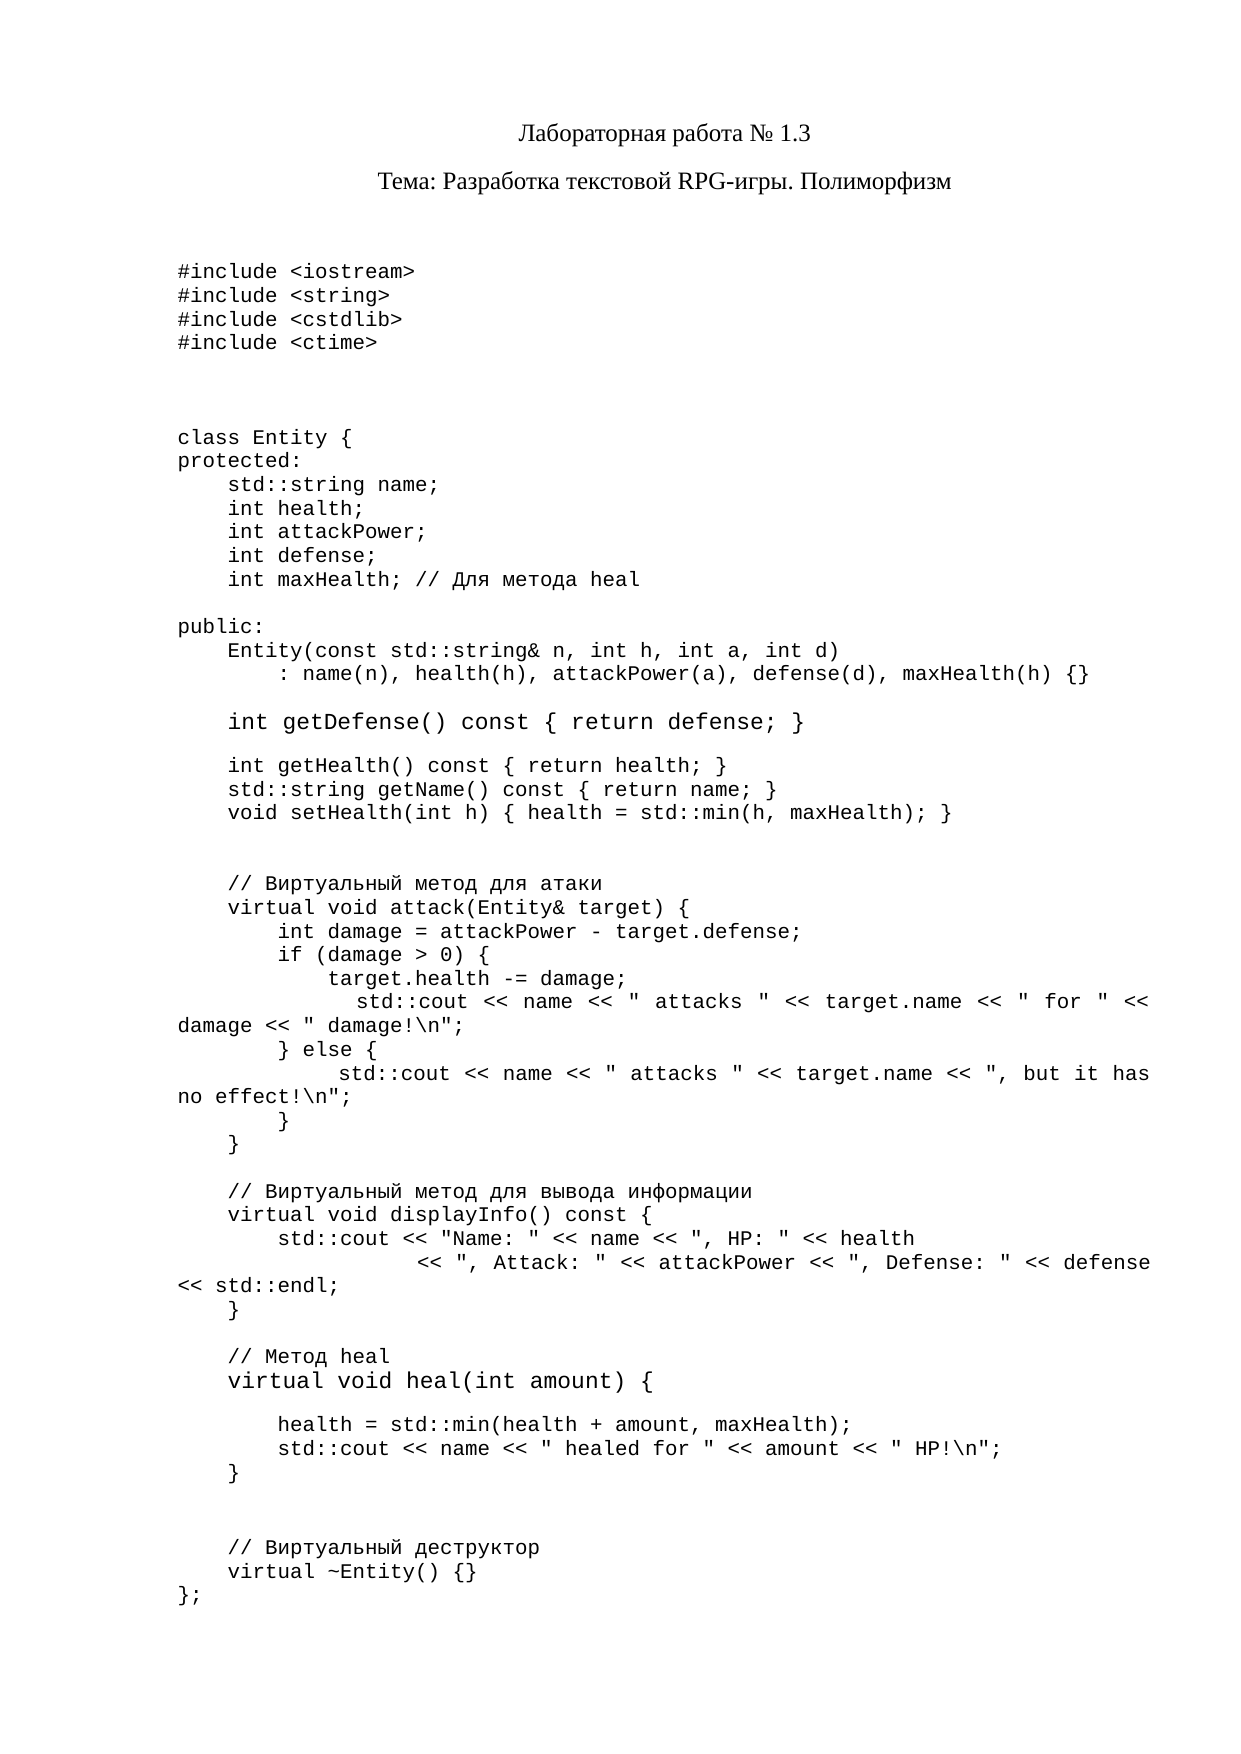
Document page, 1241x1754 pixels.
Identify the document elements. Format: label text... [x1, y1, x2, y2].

text health = std::min(health + amount, maxHealth); [177, 1414, 1152, 1438]
text Entity(const std::string& n, int h, int a, int d) [177, 639, 1152, 663]
text #include <string> [177, 285, 1152, 308]
text int maxHealth; // Для метода heal [177, 569, 1152, 592]
text // Метод heal [177, 1346, 1152, 1370]
text int getDefense() const { return defense; } [177, 711, 1152, 736]
text if (damage > 0) { [177, 944, 1152, 968]
text class Entity { [177, 427, 1152, 450]
text << ", Attack: " << attackPower << ", Defense: " << defense << std::endl; [177, 1252, 1152, 1299]
text std::cout << name << " attacks " << target.name << ", but it has no effect!\n"; [177, 1062, 1152, 1110]
text virtual void heal(int amount) { [177, 1370, 1152, 1396]
text int damage = attackPower - target.defense; [177, 921, 1152, 944]
text } [177, 1462, 1152, 1485]
text std::cout << name << " healed for " << amount << " HP!\n"; [177, 1438, 1152, 1462]
text // Виртуальный деструктор [177, 1537, 1152, 1561]
text virtual ~Entity() {} [177, 1561, 1152, 1584]
text #include <ctime> [177, 332, 1152, 356]
text Тема: Разработка текстовой RPG-игры. Полиморфизм [177, 166, 1152, 194]
text } [177, 1299, 1152, 1323]
text #include <cstdlib> [177, 308, 1152, 332]
text // Виртуальный метод для вывода информации [177, 1181, 1152, 1204]
text std::string name; [177, 474, 1152, 498]
text Лабораторная работа № 1.3 [177, 118, 1152, 147]
text // Виртуальный метод для атаки [177, 873, 1152, 897]
text void setHealth(int h) { health = std::min(h, maxHealth); } [177, 802, 1152, 826]
text int health; [177, 498, 1152, 521]
text } [177, 1133, 1152, 1157]
text std::string getName() const { return name; } [177, 779, 1152, 802]
text } else { [177, 1039, 1152, 1062]
text virtual void displayInfo() const { [177, 1204, 1152, 1228]
text target.health -= damage; [177, 968, 1152, 992]
text public: [177, 616, 1152, 639]
text protected: [177, 450, 1152, 474]
text std::cout << "Name: " << name << ", HP: " << health [177, 1228, 1152, 1252]
text } [177, 1110, 1152, 1133]
text }; [177, 1584, 1152, 1608]
text virtual void attack(Entity& target) { [177, 897, 1152, 921]
text : name(n), health(h), attackPower(a), defense(d), maxHealth(h) {} [177, 663, 1152, 687]
text std::cout << name << " attacks " << target.name << " for " << damage << " damage!\n"; [177, 992, 1152, 1039]
text int defense; [177, 545, 1152, 569]
text #include <iostream> [177, 261, 1152, 285]
text int attackPower; [177, 521, 1152, 545]
text int getHealth() const { return health; } [177, 755, 1152, 779]
